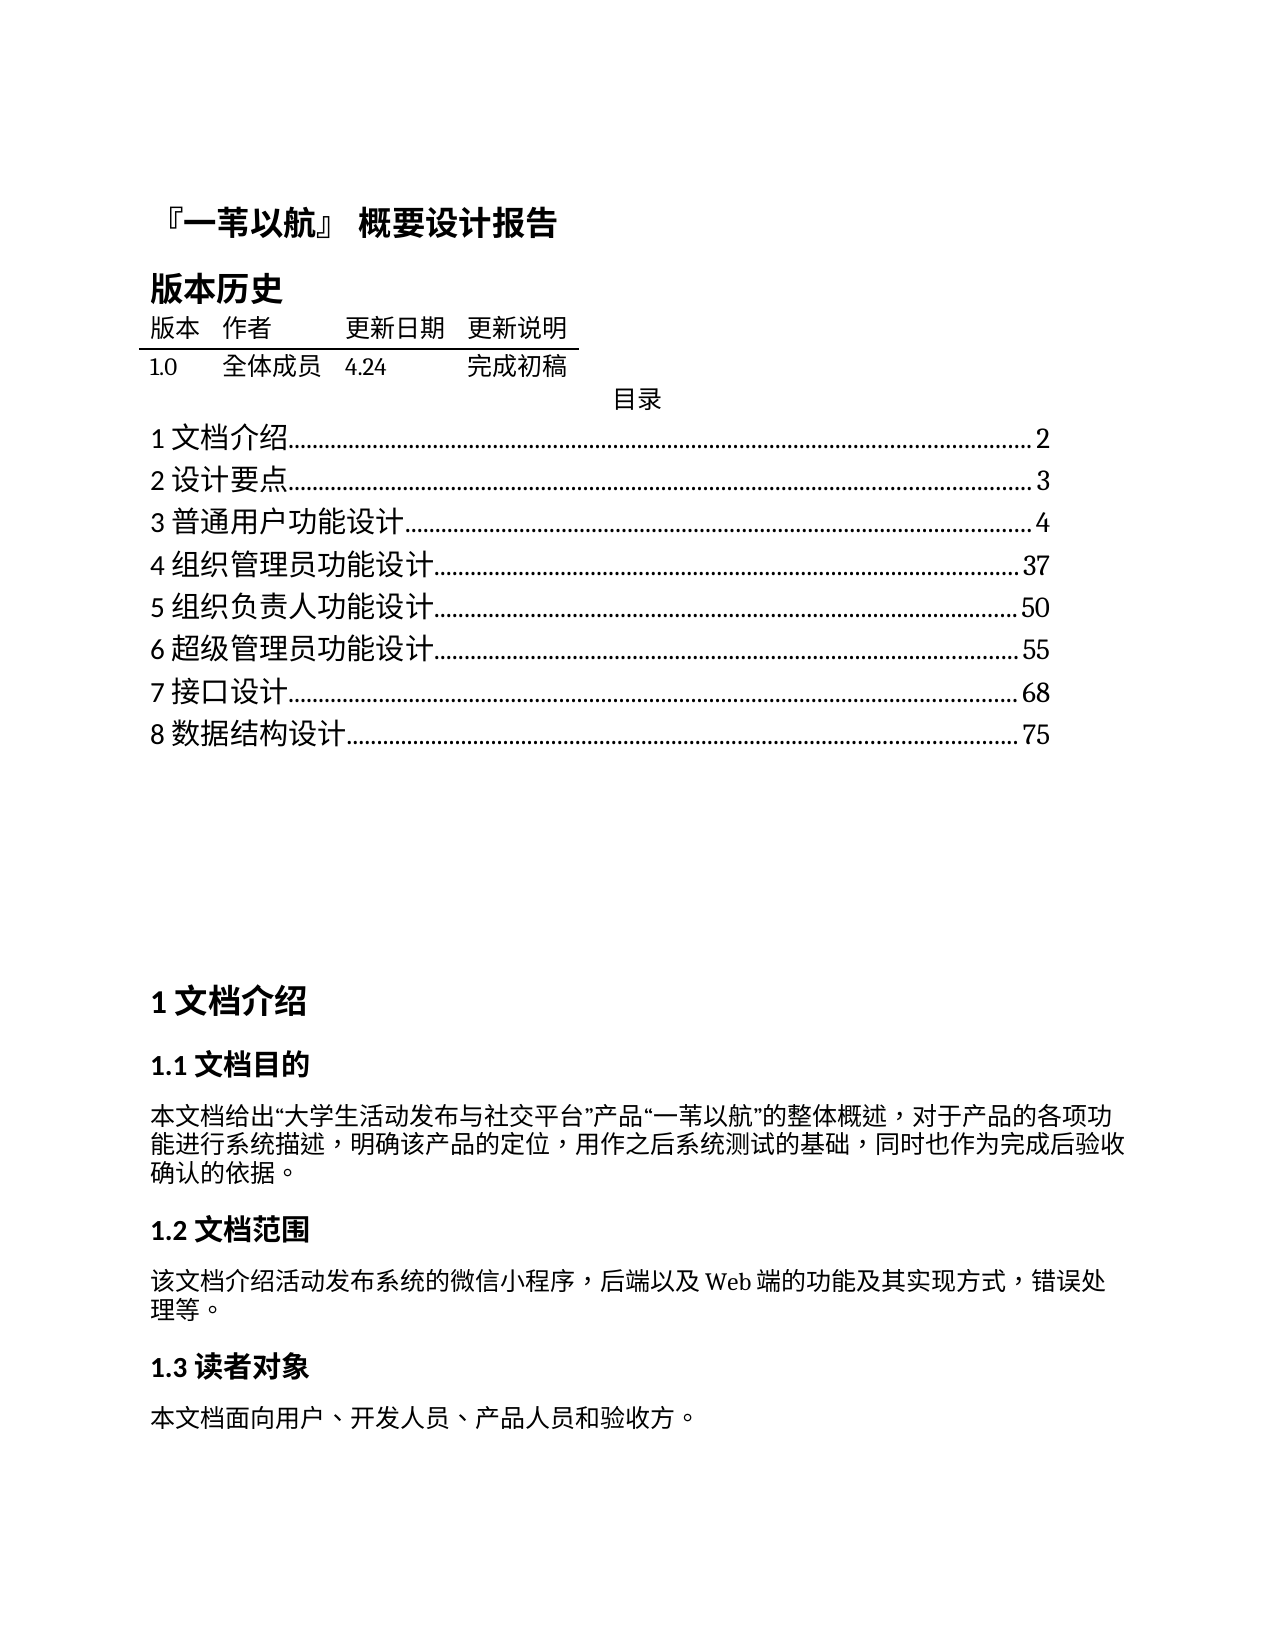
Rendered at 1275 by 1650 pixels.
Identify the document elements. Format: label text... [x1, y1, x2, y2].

subtitle 1.3 读者对象 [150, 1346, 1125, 1386]
subtitle 1.2 文档范围 [150, 1209, 1125, 1249]
table_cell 全体成员 [211, 350, 334, 386]
text 本文档面向用户、开发人员、产品人员和验收方。 [150, 1405, 1125, 1433]
subtitle 1.1 文档目的 [150, 1044, 1125, 1084]
table_cell 4.24 [334, 350, 456, 386]
table_cell 完成初稿 [456, 350, 579, 386]
table_header 更新说明 [456, 312, 579, 348]
text 该文档介绍活动发布系统的微信小程序，后端以及Web端的功能及其实现方式，错误处理等。 [150, 1268, 1125, 1325]
table_cell 1.0 [139, 350, 211, 386]
table_header 更新日期 [334, 312, 456, 348]
table_header 作者 [211, 312, 334, 348]
subtitle 1 文档介绍 [150, 978, 1125, 1023]
subtitle 『一苇以航』 概要设计报告 [150, 200, 1125, 245]
table_header 版本 [139, 312, 211, 348]
subtitle 版本历史 [150, 266, 1125, 312]
text 本文档给出“大学生活动发布与社交平台”产品“一苇以航”的整体概述，对于产品的各项功能进行系统描述，明确该产品的定位，用作之后系统测试的基础，同时也作为完成后验收确认的依据。 [150, 1102, 1125, 1189]
